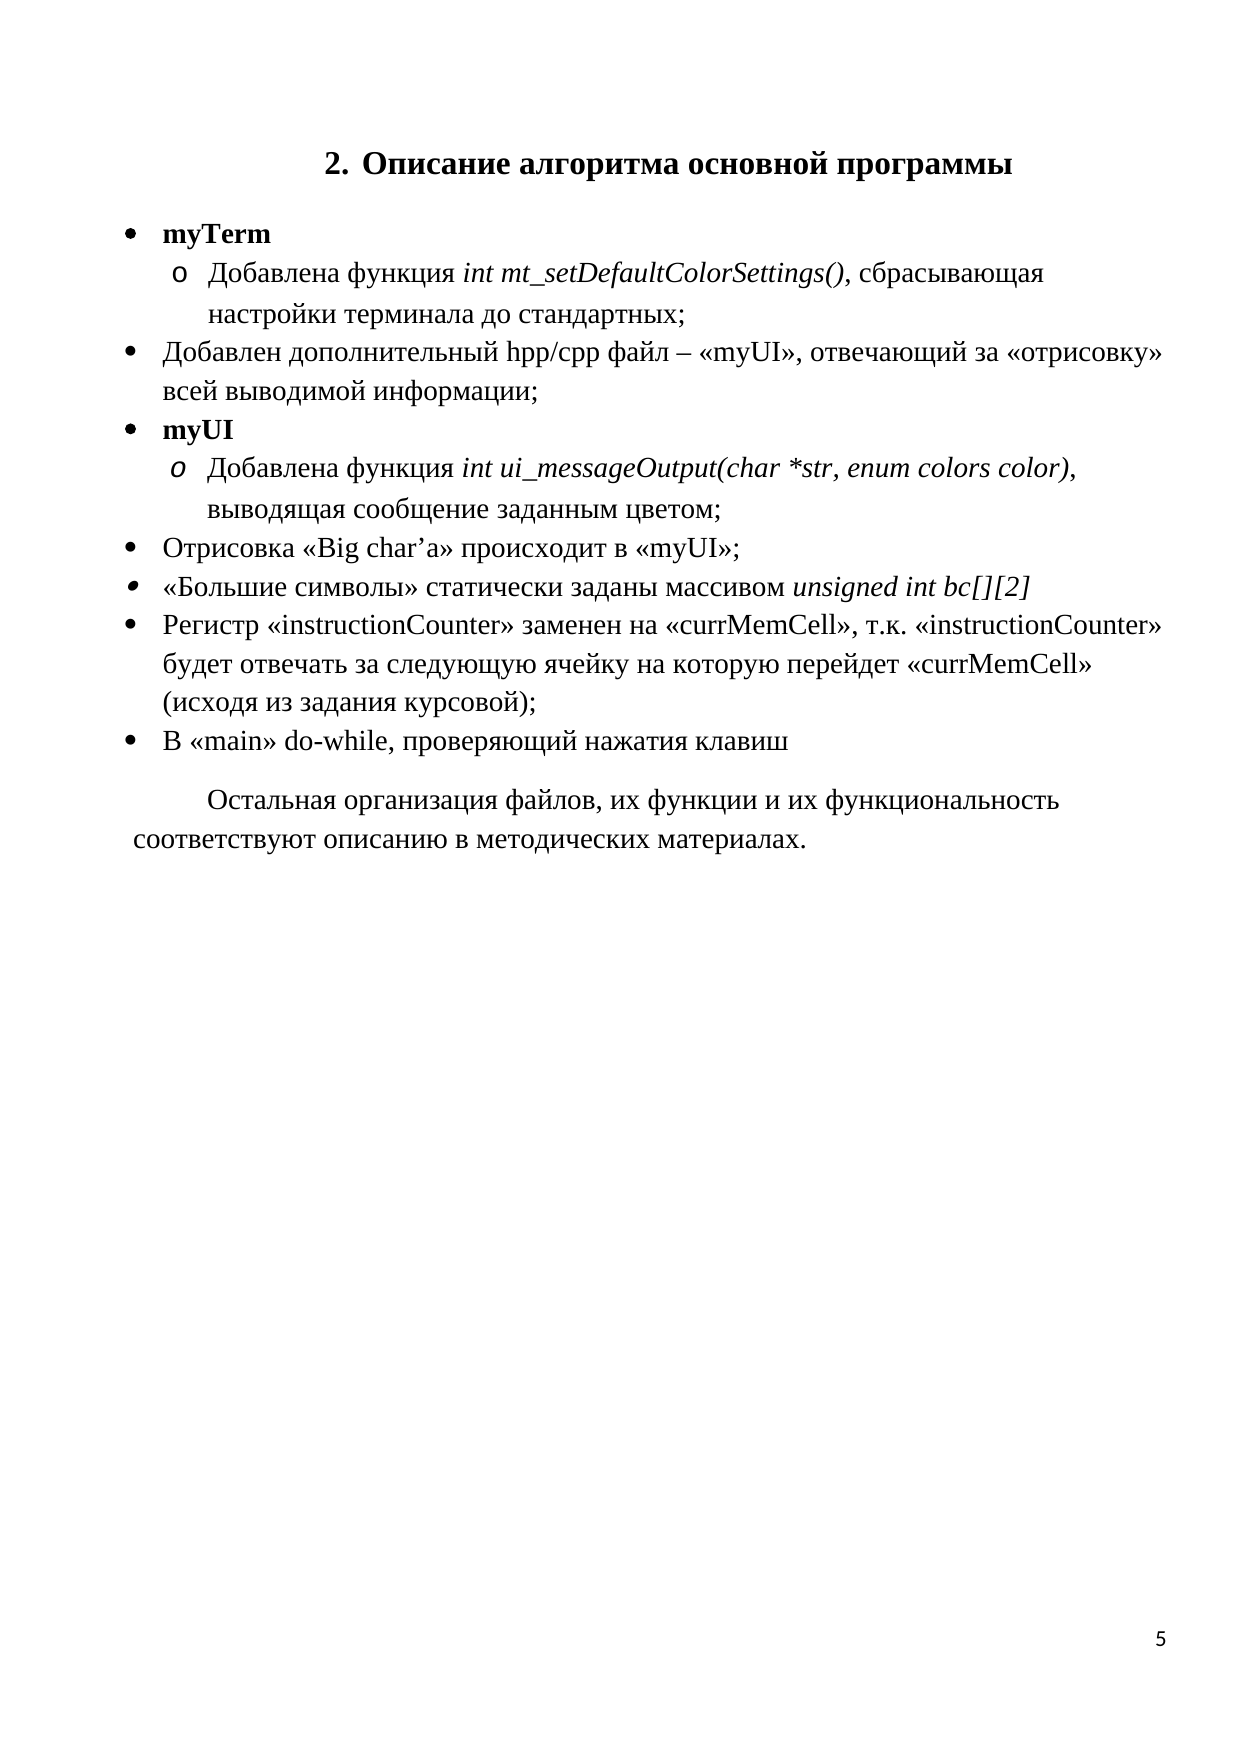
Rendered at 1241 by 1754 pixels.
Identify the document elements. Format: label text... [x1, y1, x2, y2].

list Добавлена функция int mt_setDefaultColorSettings(), сбрасывающая настройки терминала до стандартных; [171, 255, 1167, 329]
list myTerm [125, 216, 1167, 250]
text Остальная организация файлов, их функции и их функциональность соответствуют описанию в методических материалах. [133, 782, 1167, 854]
list «Большие символы» статически заданы массивом unsigned int bc[][2] [125, 569, 1167, 602]
subtitle Описание алгоритма основной программы [170, 143, 1167, 181]
list Добавлена функция int ui_messageOutput(char *str, enum colors color), выводящая сообщение заданным цветом; [169, 450, 1167, 525]
list Регистр «instructionCounter» заменен на «currMemCell», т.к. «instructionCounter» будет отвечать за следующую ячейку на которую перейдет «currMemCell» (исходя из задания курсовой); [125, 607, 1167, 718]
list В «main» do-while, проверяющий нажатия клавиш [125, 723, 1167, 757]
list Добавлен дополнительный hpp/cpp файл – «myUI», отвечающий за «отрисовку» всей выводимой информации; [125, 334, 1167, 407]
list myUI [125, 412, 1167, 445]
list Отрисовка «Big char’а» происходит в «myUI»; [125, 530, 1167, 564]
